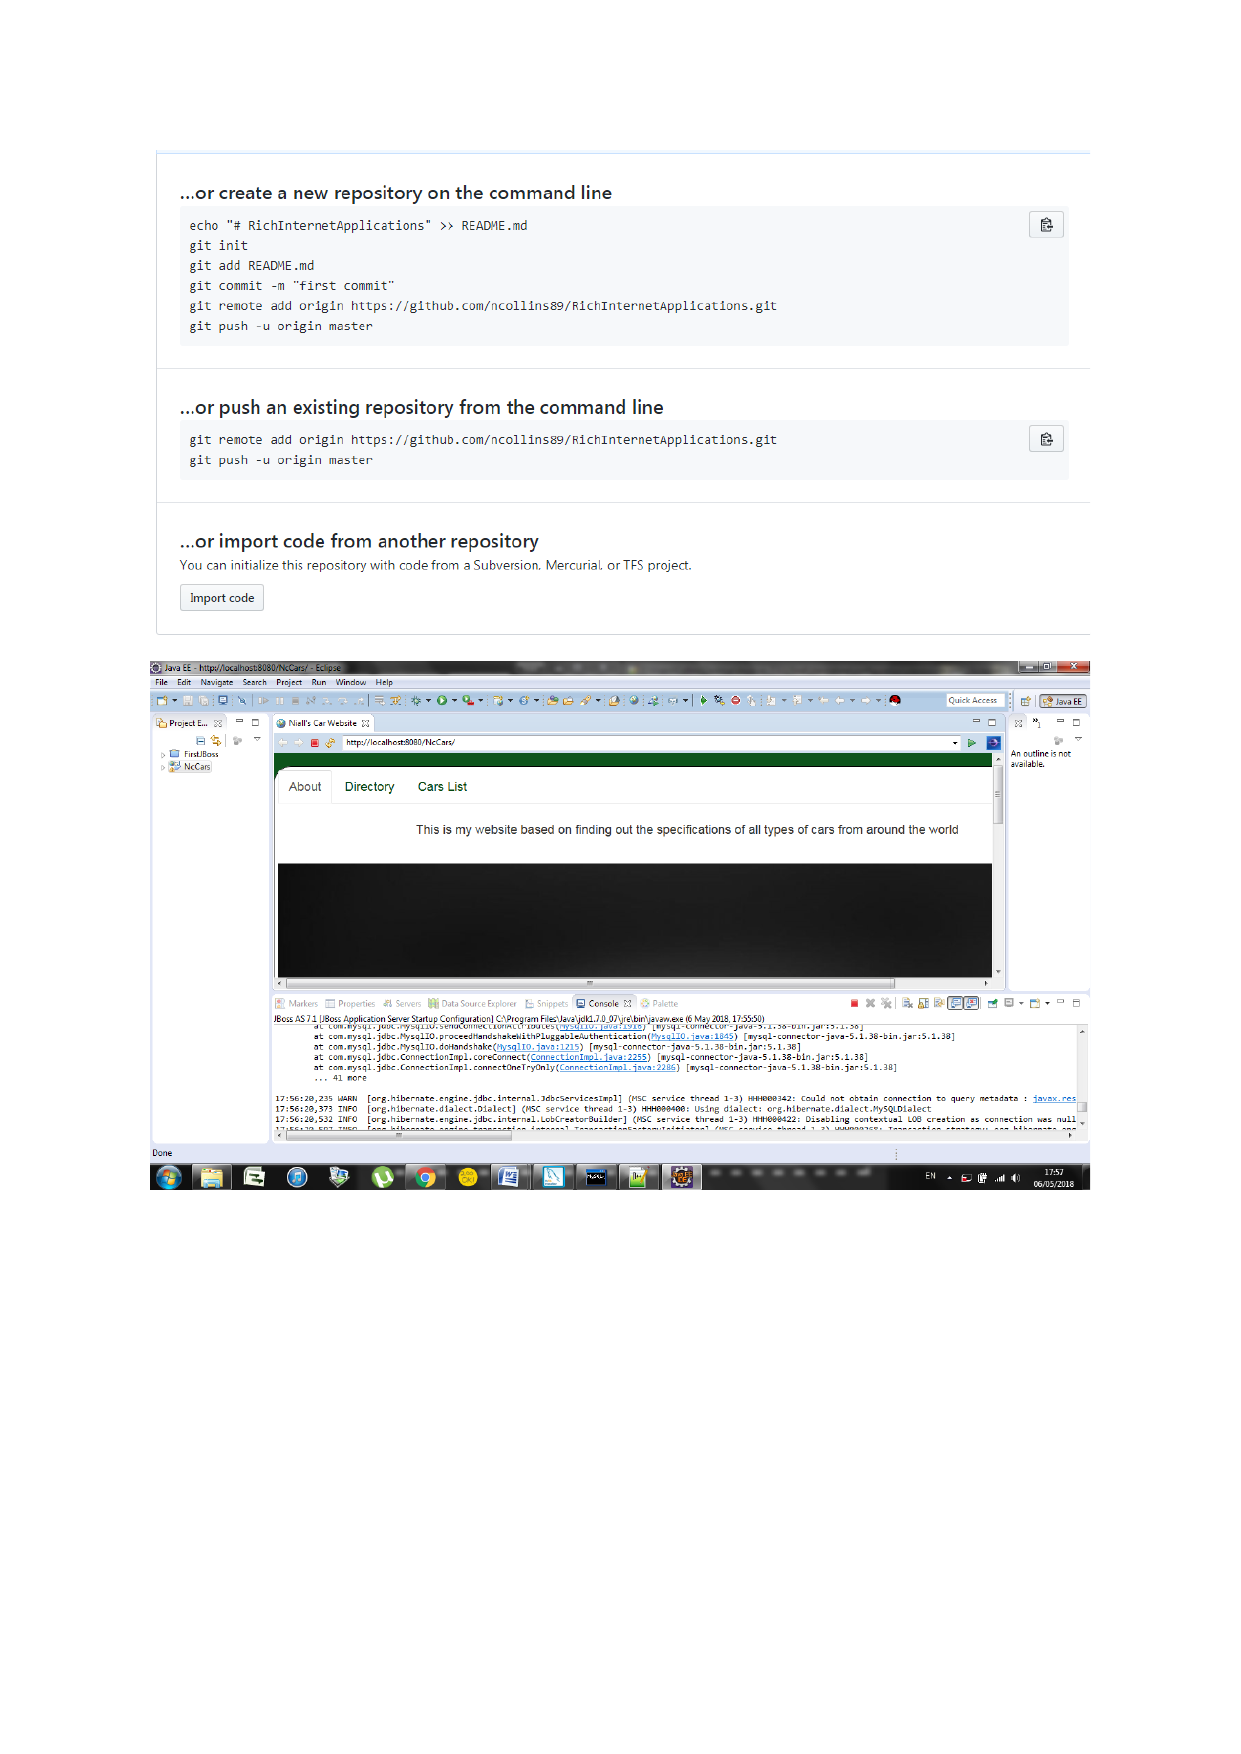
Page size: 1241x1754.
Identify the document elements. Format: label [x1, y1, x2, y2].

picture [150, 661, 1091, 1190]
picture [150, 150, 1091, 636]
